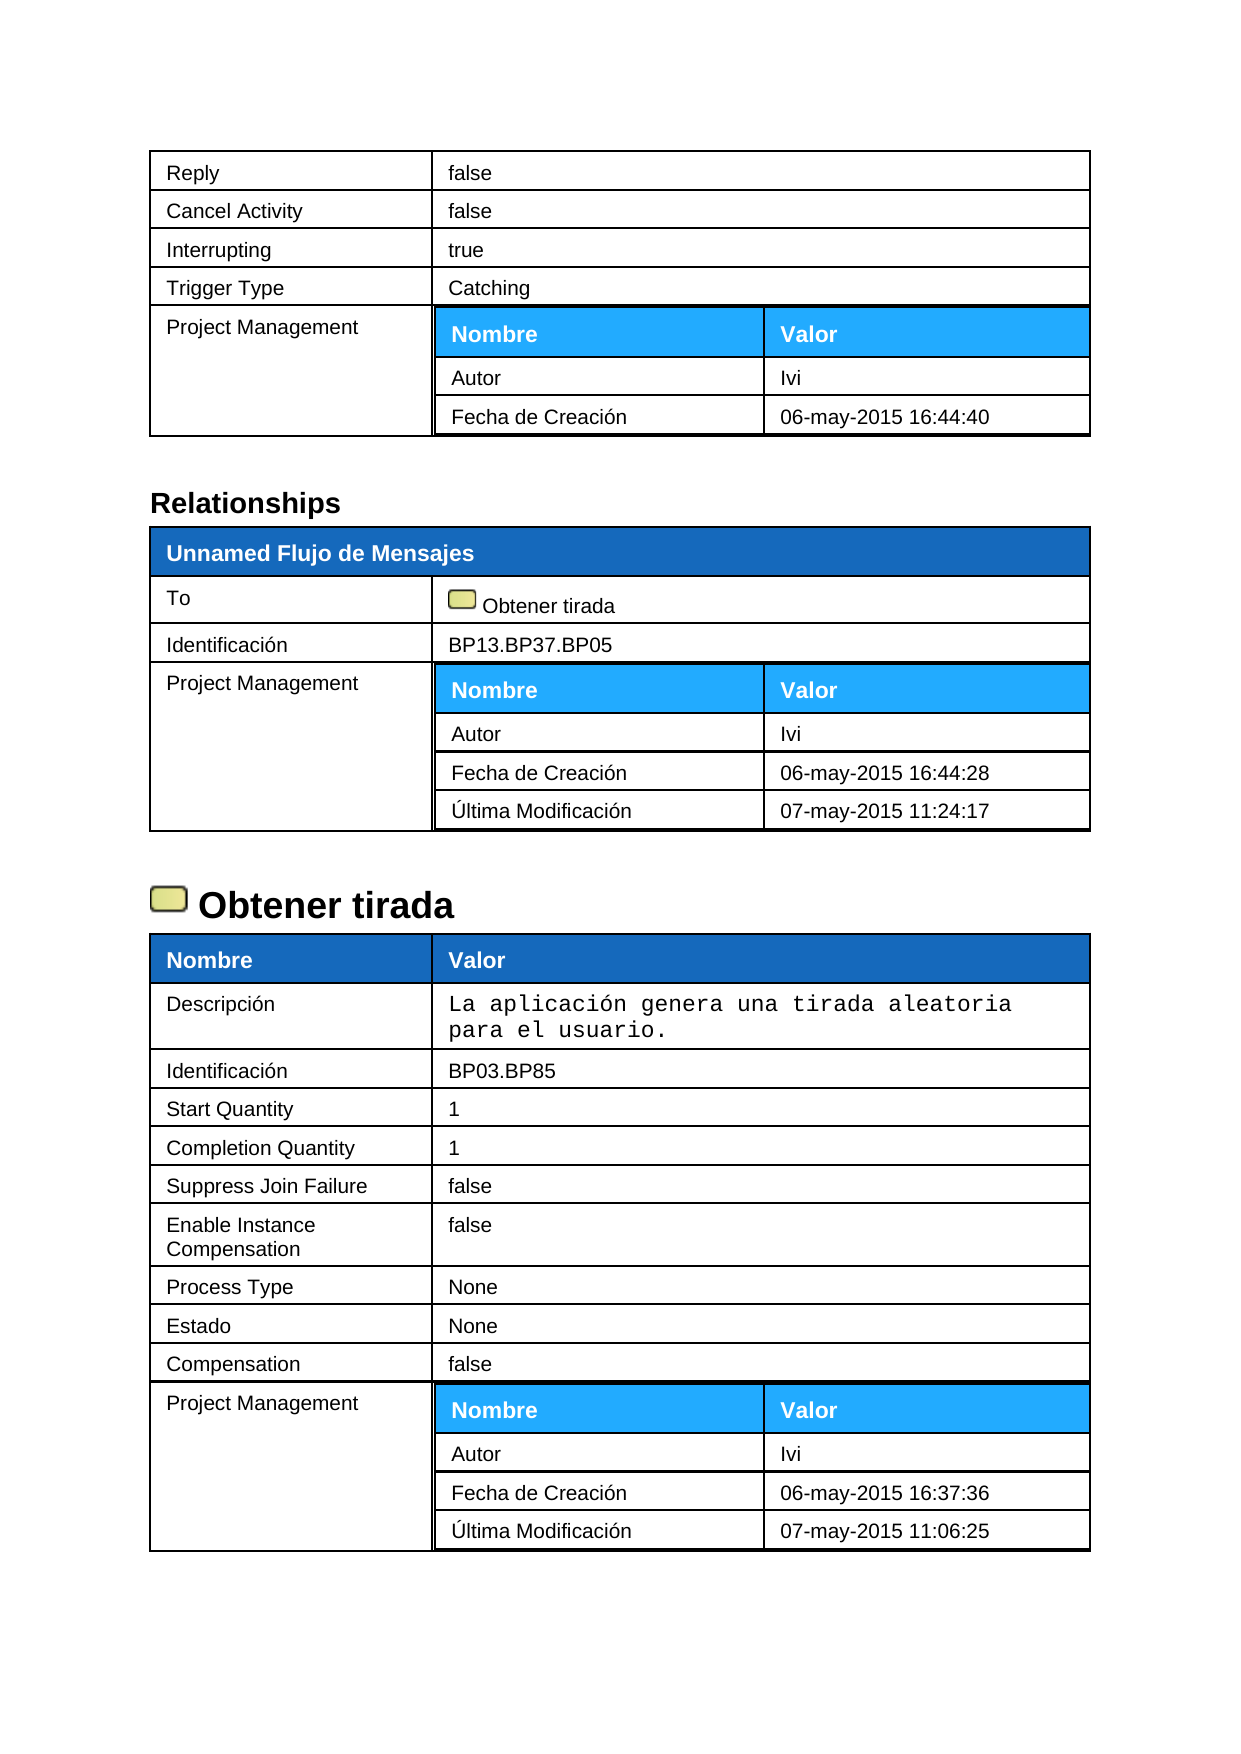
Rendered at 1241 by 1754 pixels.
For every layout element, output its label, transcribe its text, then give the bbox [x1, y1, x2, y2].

picture [448, 585, 477, 614]
table_cell false [433, 191, 1089, 227]
table_cell [436, 1434, 763, 1470]
table_cell [765, 1511, 1089, 1548]
table_cell false [433, 1204, 1089, 1265]
table_cell [765, 753, 1089, 789]
table_cell [765, 791, 1089, 828]
table_cell [765, 714, 1089, 750]
table_cell [765, 358, 1089, 394]
table_cell [436, 358, 763, 394]
table_cell Descripción [151, 984, 431, 1048]
table_cell Project Management [151, 663, 431, 830]
table_cell true [433, 229, 1089, 266]
table_cell None [433, 1267, 1089, 1303]
subtitle Relationships [150, 486, 1090, 519]
table_cell BP03.BP85 [433, 1050, 1089, 1087]
table_header Nombre [151, 935, 431, 982]
table_cell La aplicación genera una tirada aleatoria para el usuario. [433, 984, 1089, 1048]
table_cell 1 [433, 1127, 1089, 1164]
table_cell 1 [433, 1089, 1089, 1125]
table_cell Cancel Activity [151, 191, 431, 227]
table_cell Identificación [151, 624, 431, 661]
table_cell [436, 396, 763, 433]
table_cell [765, 1434, 1089, 1470]
table_cell false [433, 152, 1089, 188]
table_cell Reply [151, 152, 431, 188]
table_cell [436, 1511, 763, 1548]
table_cell [436, 753, 763, 789]
table_cell Catching [433, 268, 1089, 304]
table_header Unnamed Flujo de Mensajes [151, 528, 1089, 575]
subtitle Obtener tirada [150, 881, 1090, 926]
table_cell Trigger Type [151, 268, 431, 304]
table_cell Start Quantity [151, 1089, 431, 1125]
table_cell [436, 1473, 763, 1509]
table_cell Obtener tirada [433, 577, 1089, 622]
table_cell false [433, 1166, 1089, 1202]
table_cell BP13.BP37.BP05 [433, 624, 1089, 661]
table_cell Enable Instance Compensation [151, 1204, 431, 1265]
table_cell Project Management [151, 1383, 431, 1549]
table_cell Estado [151, 1305, 431, 1342]
table_header Valor [433, 935, 1089, 982]
table_cell [765, 1473, 1089, 1509]
table_cell None [433, 1305, 1089, 1342]
table_cell Interrupting [151, 229, 431, 266]
table_cell Project Management [151, 306, 431, 435]
table_cell Compensation [151, 1344, 431, 1380]
table_cell Identificación [151, 1050, 431, 1087]
table_cell [765, 396, 1089, 433]
table_cell To [151, 577, 431, 622]
picture [150, 880, 188, 919]
table_cell [436, 714, 763, 750]
table_cell Process Type [151, 1267, 431, 1303]
table_cell Completion Quantity [151, 1127, 431, 1164]
table_cell [436, 791, 763, 828]
table_cell Suppress Join Failure [151, 1166, 431, 1202]
table_cell false [433, 1344, 1089, 1380]
